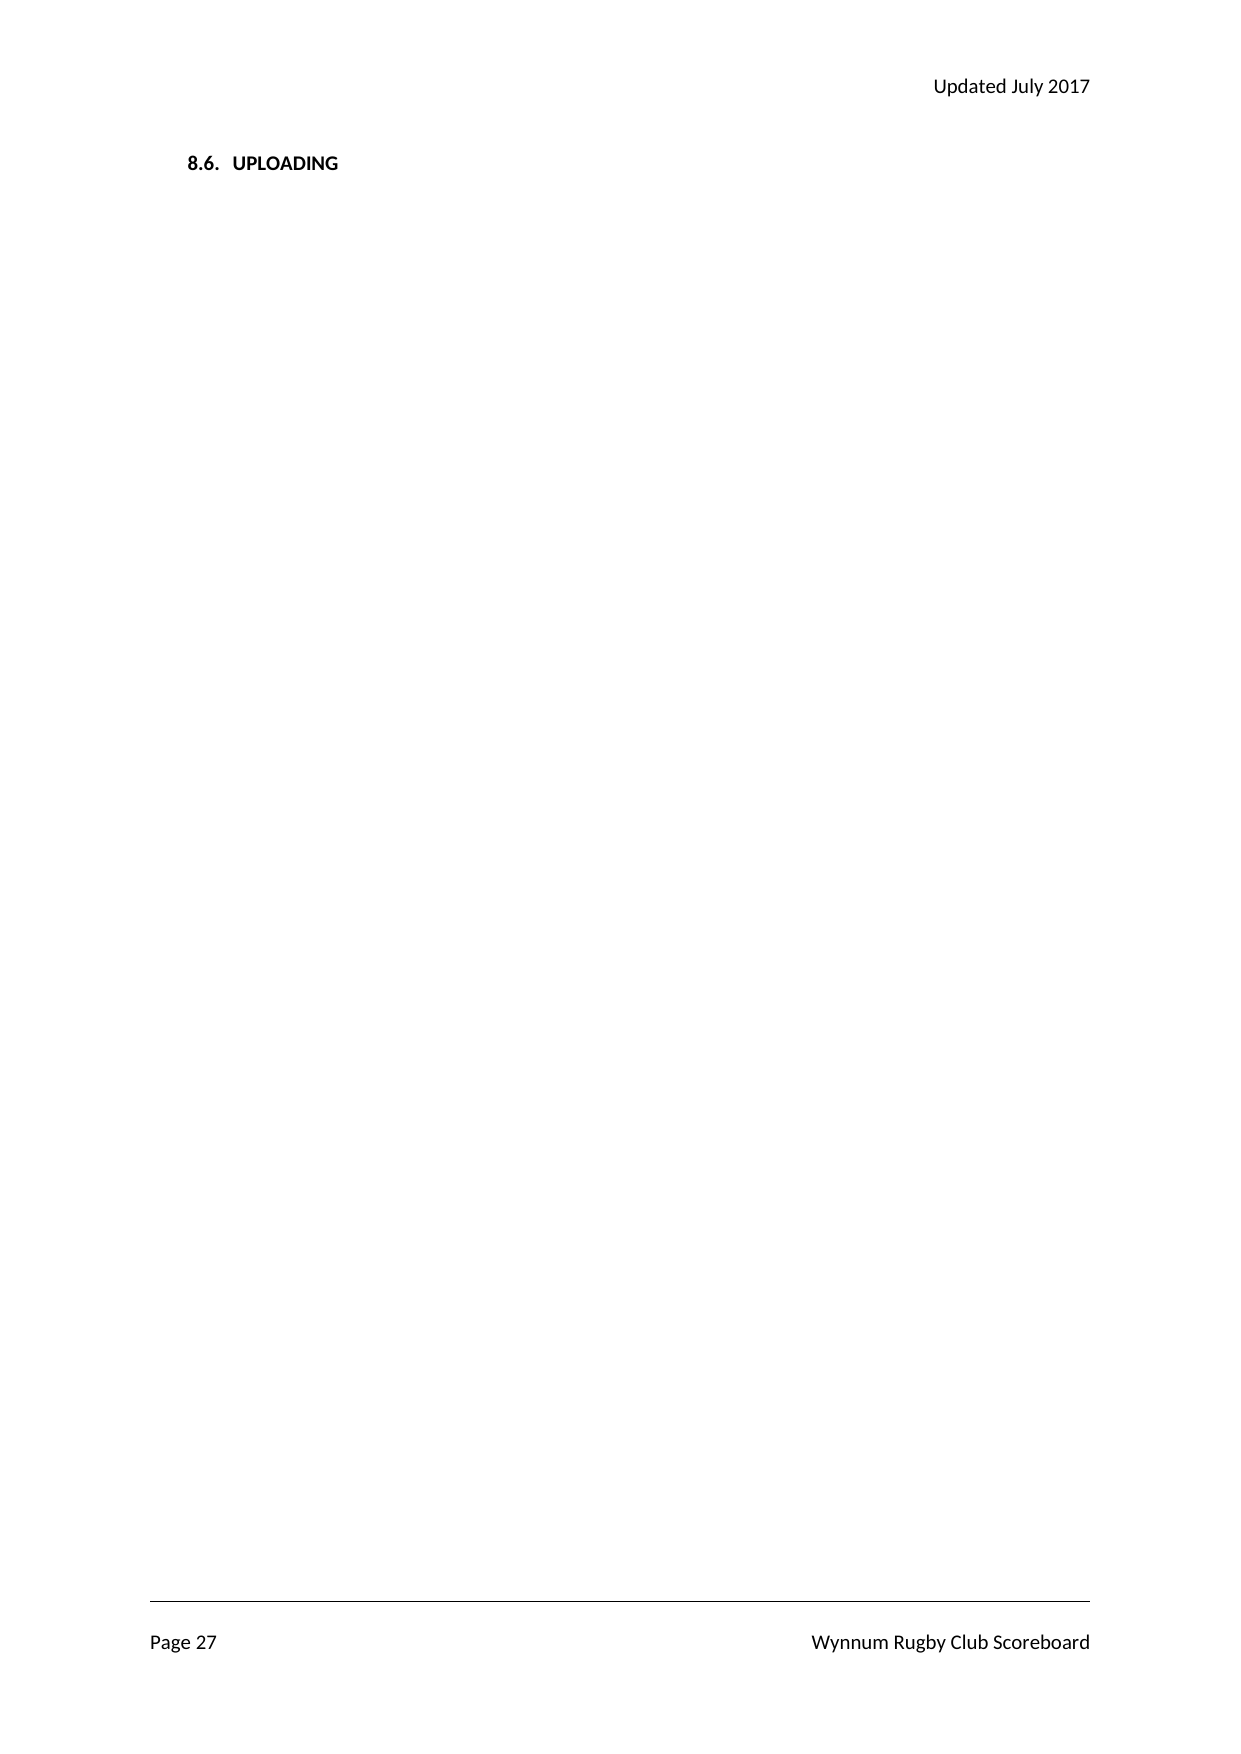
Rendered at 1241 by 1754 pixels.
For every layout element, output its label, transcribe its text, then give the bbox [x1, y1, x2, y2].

subtitle UPLOADING [187, 150, 1090, 175]
